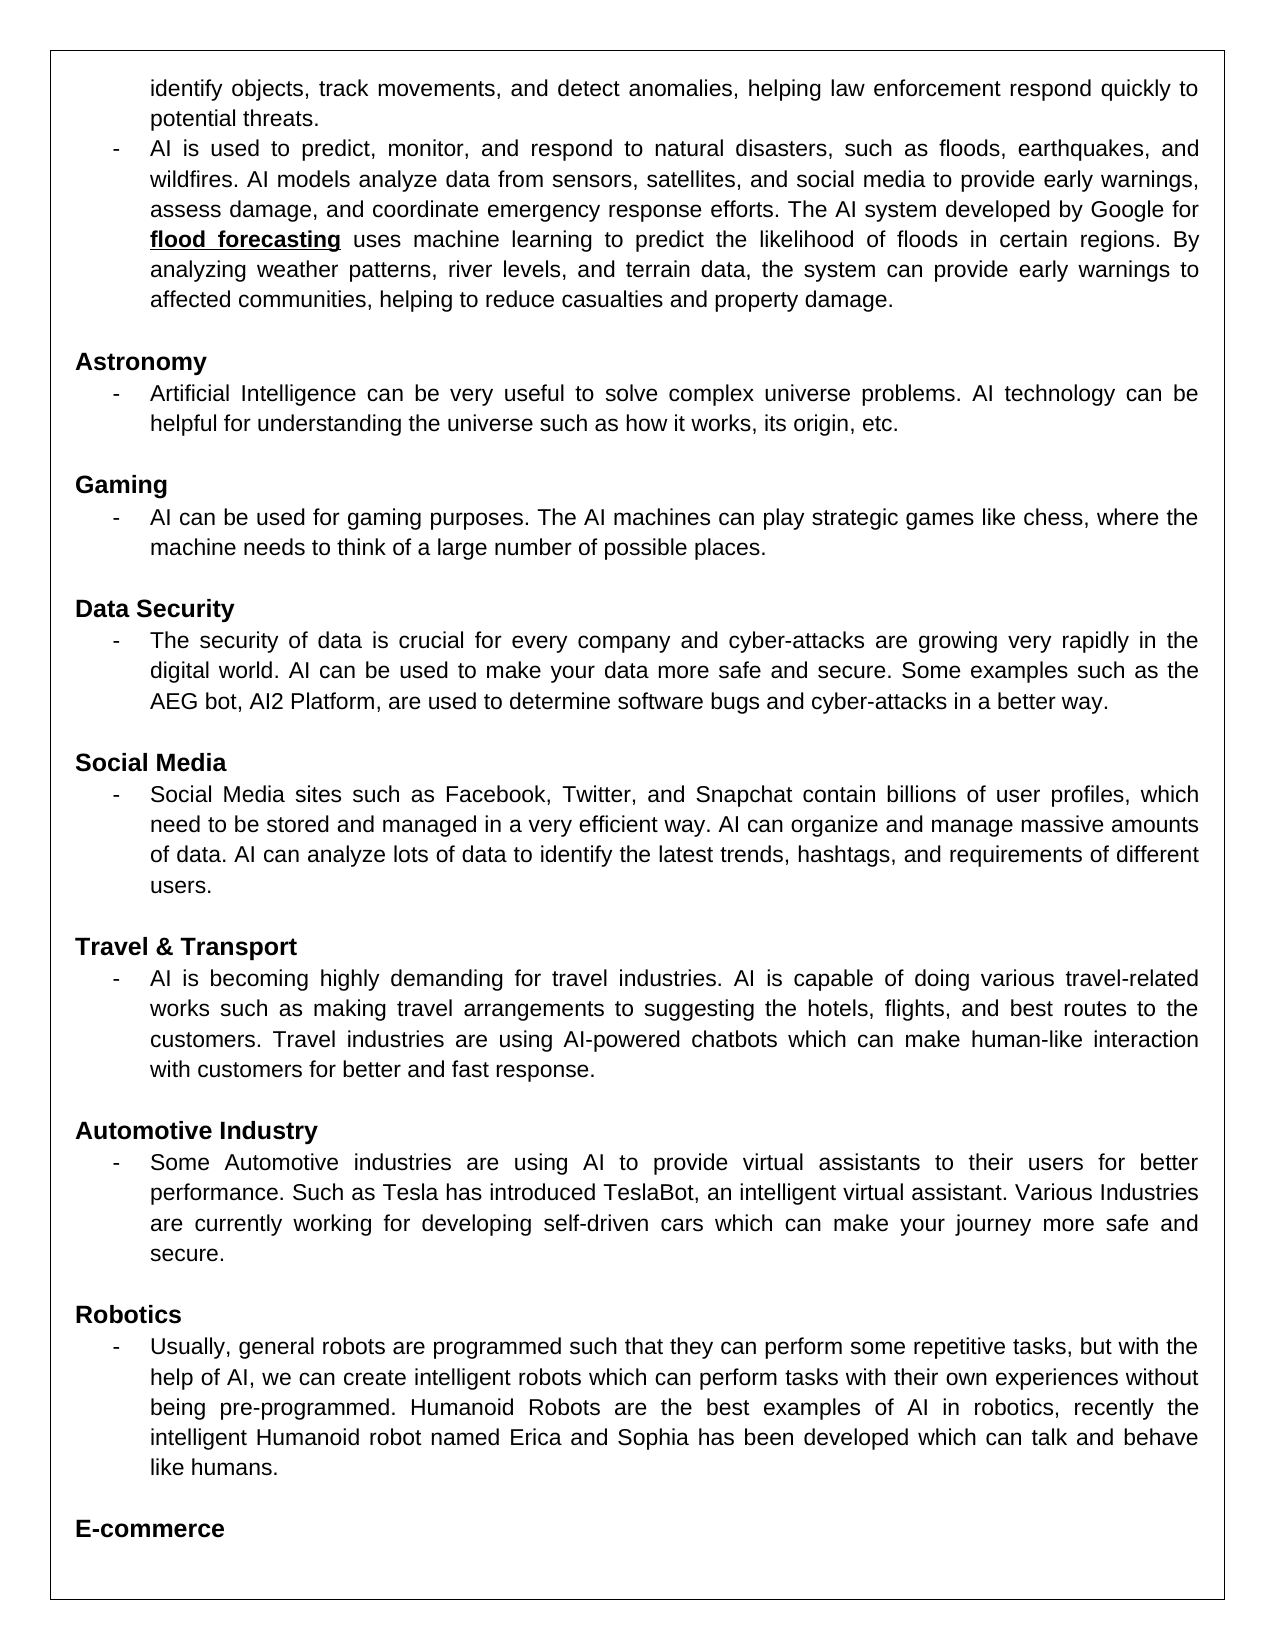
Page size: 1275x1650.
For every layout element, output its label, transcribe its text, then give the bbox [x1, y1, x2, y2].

list The security of data is crucial for every company and cyber-attacks are growing very rapidly in the digital world. AI can be used to make your data more safe and secure. Some examples such as the AEG bot, AI2 Platform, are used to determine software bugs and cyber-attacks in a better way. [112, 627, 1200, 714]
list Some Automotive industries are using AI to provide virtual assistants to their users for better performance. Such as Tesla has introduced TeslaBot, an intelligent virtual assistant. Various Industries are currently working for developing self-driven cars which can make your journey more safe and secure. [112, 1149, 1200, 1266]
list Social Media sites such as Facebook, Twitter, and Snapchat contain billions of user profiles, which need to be stored and managed in a very efficient way. AI can organize and manage massive amounts of data. AI can analyze lots of data to identify the latest trends, hashtags, and requirements of different users. [112, 781, 1200, 898]
list AI is used to predict, monitor, and respond to natural disasters, such as floods, earthquakes, and wildfires. AI models analyze data from sensors, satellites, and social media to provide early warnings, assess damage, and coordinate emergency response efforts. The AI system developed by Google for flood forecasting uses machine learning to predict the likelihood of floods in certain regions. By analyzing weather patterns, river levels, and terrain data, the system can provide early warnings to affected communities, helping to reduce casualties and property damage. [112, 135, 1200, 313]
text Robotics [75, 1300, 1200, 1329]
list Usually, general robots are programmed such that they can perform some repetitive tasks, but with the help of AI, we can create intelligent robots which can perform tasks with their own experiences without being pre-programmed. Humanoid Robots are the best examples of AI in robotics, recently the intelligent Humanoid robot named Erica and Sophia has been developed which can talk and behave like humans. [112, 1333, 1200, 1480]
text Travel & Transport [75, 932, 1200, 961]
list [112, 75, 1200, 132]
text Social Media [75, 748, 1200, 777]
text Automotive Industry [75, 1116, 1200, 1145]
list AI is becoming highly demanding for travel industries. AI is capable of doing various travel-related works such as making travel arrangements to suggesting the hotels, flights, and best routes to the customers. Travel industries are using AI-powered chatbots which can make human-like interaction with customers for better and fast response. [112, 965, 1200, 1082]
text E-commerce [75, 1514, 1200, 1543]
list Artificial Intelligence can be very useful to solve complex universe problems. AI technology can be helpful for understanding the universe such as how it works, its origin, etc. [112, 380, 1200, 436]
text Gaming [75, 471, 1200, 499]
text Astronomy [75, 347, 1200, 376]
list AI can be used for gaming purposes. The AI machines can play strategic games like chess, where the machine needs to think of a large number of possible places. [112, 503, 1200, 560]
text Data Security [75, 594, 1200, 623]
